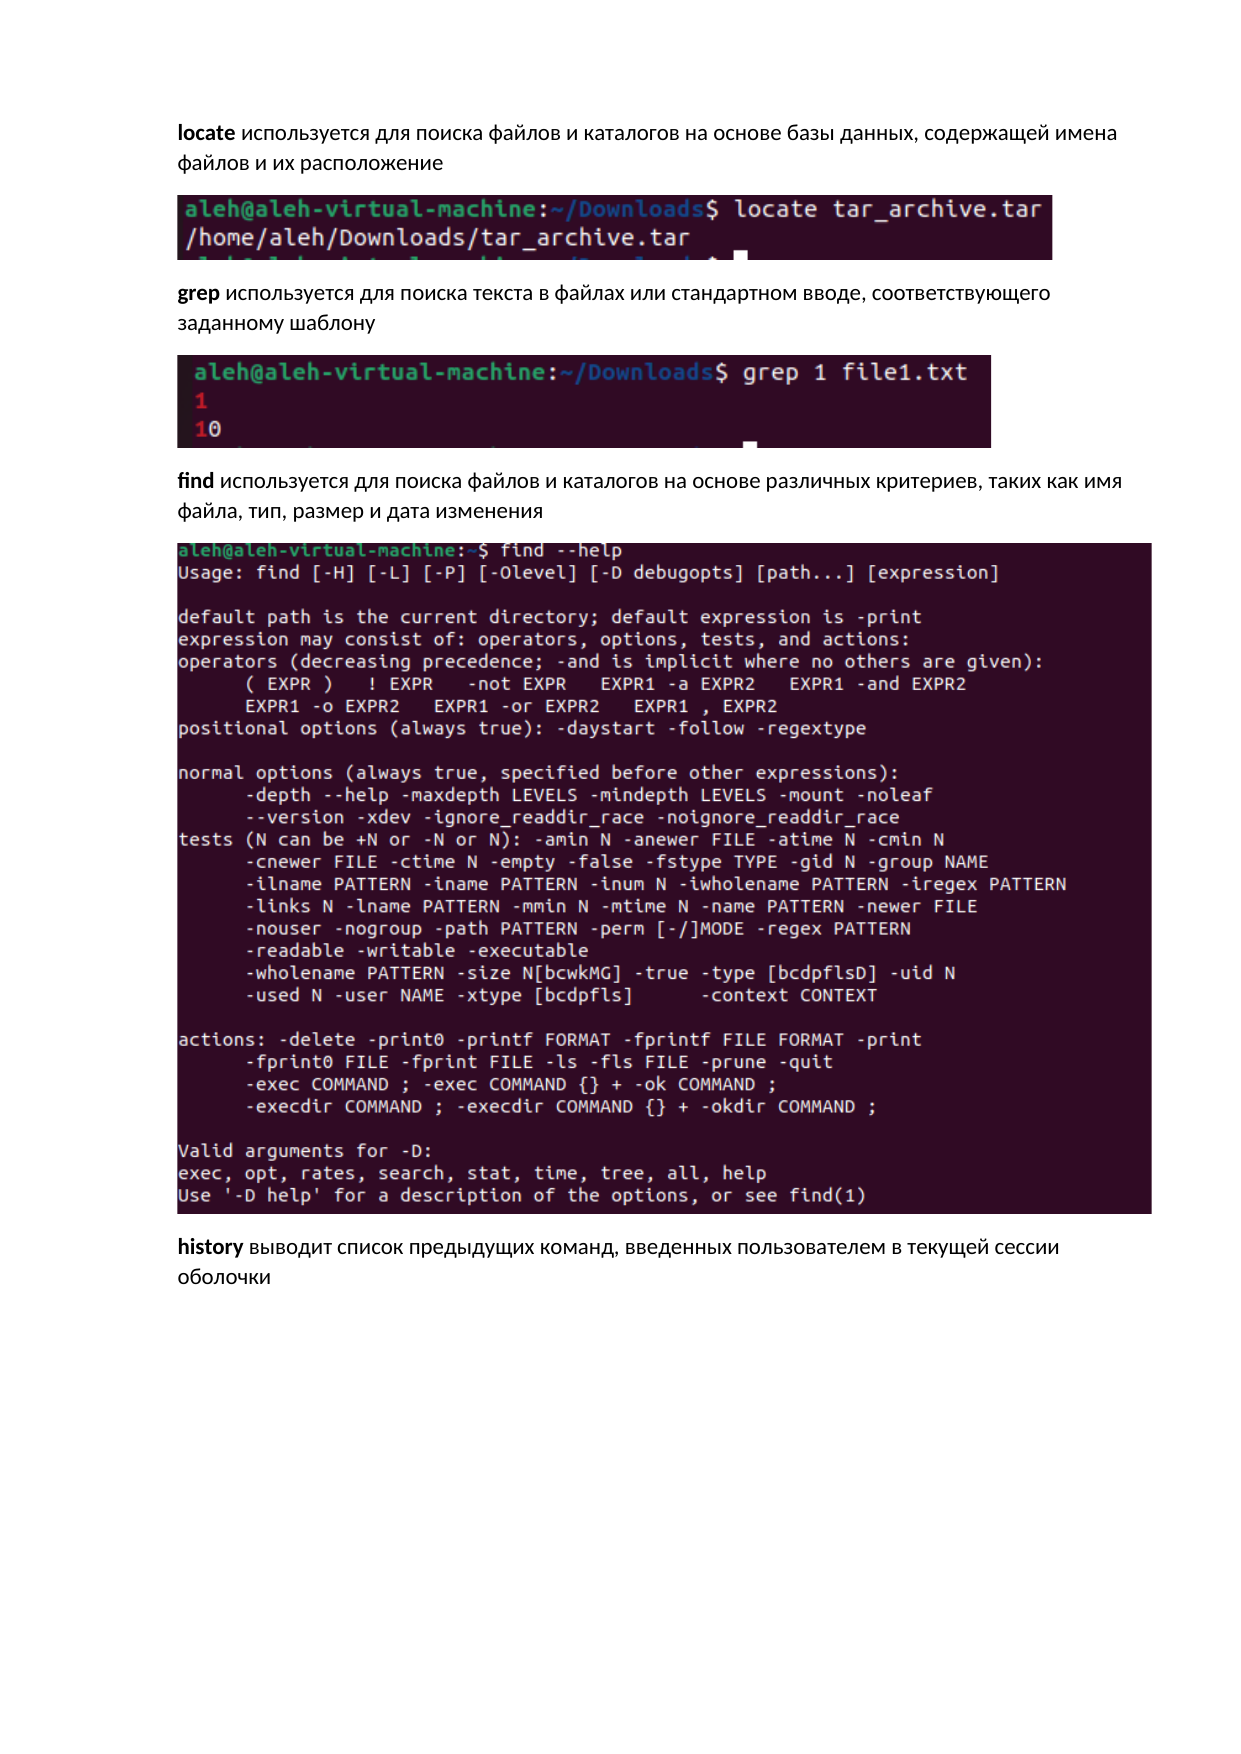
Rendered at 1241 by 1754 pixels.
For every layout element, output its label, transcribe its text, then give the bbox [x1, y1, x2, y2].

text grep используется для поиска текста в файлах или стандартном вводе, соответствующего заданному шаблону [177, 278, 1152, 336]
text locate используется для поиска файлов и каталогов на основе базы данных, содержащей имена файлов и их расположение [177, 118, 1152, 176]
text find используется для поиска файлов и каталогов на основе различных критериев, таких как имя файла, тип, размер и дата изменения [177, 466, 1152, 524]
picture [177, 543, 1152, 1214]
text history выводит список предыдущих команд, введенных пользователем в текущей сессии оболочки [177, 1232, 1152, 1290]
picture [177, 195, 1053, 260]
picture [177, 355, 992, 448]
